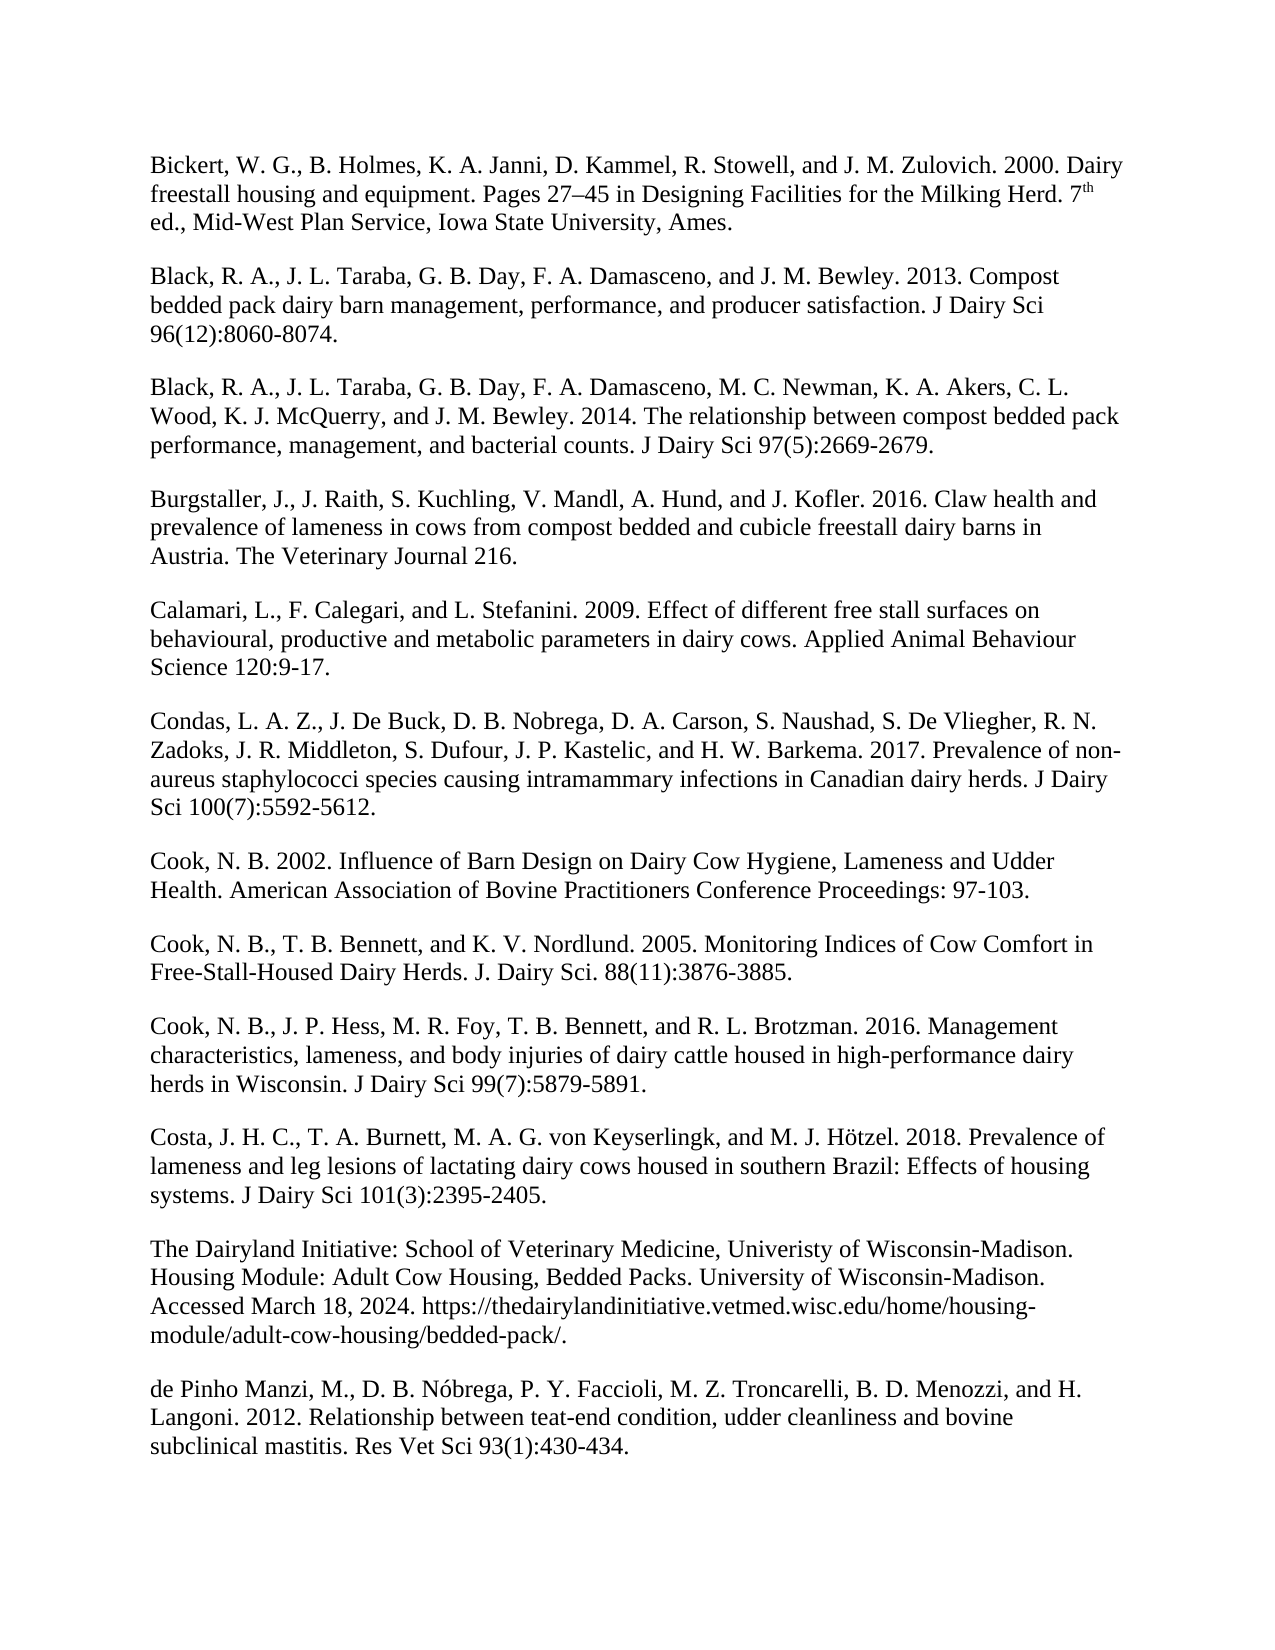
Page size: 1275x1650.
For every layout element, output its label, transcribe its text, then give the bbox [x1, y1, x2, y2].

text Bickert, W. G., B. Holmes, K. A. Janni, D. Kammel, R. Stowell, and J. M. Zulovich. 2000. Dairy freestall housing and equipment. Pages 27–45 in Designing Facilities for the Milking Herd. 7th ed., Mid-West Plan Service, Iowa State University, Ames. [150, 150, 1125, 236]
text Cook, N. B. 2002. Influence of Barn Design on Dairy Cow Hygiene, Lameness and Udder Health. American Association of Bovine Practitioners Conference Proceedings: 97-103. [150, 846, 1125, 904]
text Costa, J. H. C., T. A. Burnett, M. A. G. von Keyserlingk, and M. J. Hötzel. 2018. Prevalence of lameness and leg lesions of lactating dairy cows housed in southern Brazil: Effects of housing systems. J Dairy Sci 101(3):2395-2405. [150, 1122, 1125, 1209]
text The Dairyland Initiative: School of Veterinary Medicine, Univeristy of Wisconsin-Madison. Housing Module: Adult Cow Housing, Bedded Packs. University of Wisconsin-Madison. Accessed March 18, 2024. https://thedairylandinitiative.vetmed.wisc.edu/home/housing-module/adult-cow-housing/bedded-pack/. [150, 1234, 1125, 1349]
text Cook, N. B., J. P. Hess, M. R. Foy, T. B. Bennett, and R. L. Brotzman. 2016. Management characteristics, lameness, and body injuries of dairy cattle housed in high-performance dairy herds in Wisconsin. J Dairy Sci 99(7):5879-5891. [150, 1011, 1125, 1097]
text Black, R. A., J. L. Taraba, G. B. Day, F. A. Damasceno, and J. M. Bewley. 2013. Compost bedded pack dairy barn management, performance, and producer satisfaction. J Dairy Sci 96(12):8060-8074. [150, 261, 1125, 347]
text de Pinho Manzi, M., D. B. Nóbrega, P. Y. Faccioli, M. Z. Troncarelli, B. D. Menozzi, and H. Langoni. 2012. Relationship between teat-end condition, udder cleanliness and bovine subclinical mastitis. Res Vet Sci 93(1):430-434. [150, 1374, 1125, 1460]
text Calamari, L., F. Calegari, and L. Stefanini. 2009. Effect of different free stall surfaces on behavioural, productive and metabolic parameters in dairy cows. Applied Animal Behaviour Science 120:9-17. [150, 595, 1125, 681]
text Burgstaller, J., J. Raith, S. Kuchling, V. Mandl, A. Hund, and J. Kofler. 2016. Claw health and prevalence of lameness in cows from compost bedded and cubicle freestall dairy barns in Austria. The Veterinary Journal 216. [150, 484, 1125, 570]
text Black, R. A., J. L. Taraba, G. B. Day, F. A. Damasceno, M. C. Newman, K. A. Akers, C. L. Wood, K. J. McQuerry, and J. M. Bewley. 2014. The relationship between compost bedded pack performance, management, and bacterial counts. J Dairy Sci 97(5):2669-2679. [150, 372, 1125, 459]
text Condas, L. A. Z., J. De Buck, D. B. Nobrega, D. A. Carson, S. Naushad, S. De Vliegher, R. N. Zadoks, J. R. Middleton, S. Dufour, J. P. Kastelic, and H. W. Barkema. 2017. Prevalence of non-aureus staphylococci species causing intramammary infections in Canadian dairy herds. J Dairy Sci 100(7):5592-5612. [150, 706, 1125, 821]
text Cook, N. B., T. B. Bennett, and K. V. Nordlund. 2005. Monitoring Indices of Cow Comfort in Free-Stall-Housed Dairy Herds. J. Dairy Sci. 88(11):3876-3885. [150, 929, 1125, 986]
